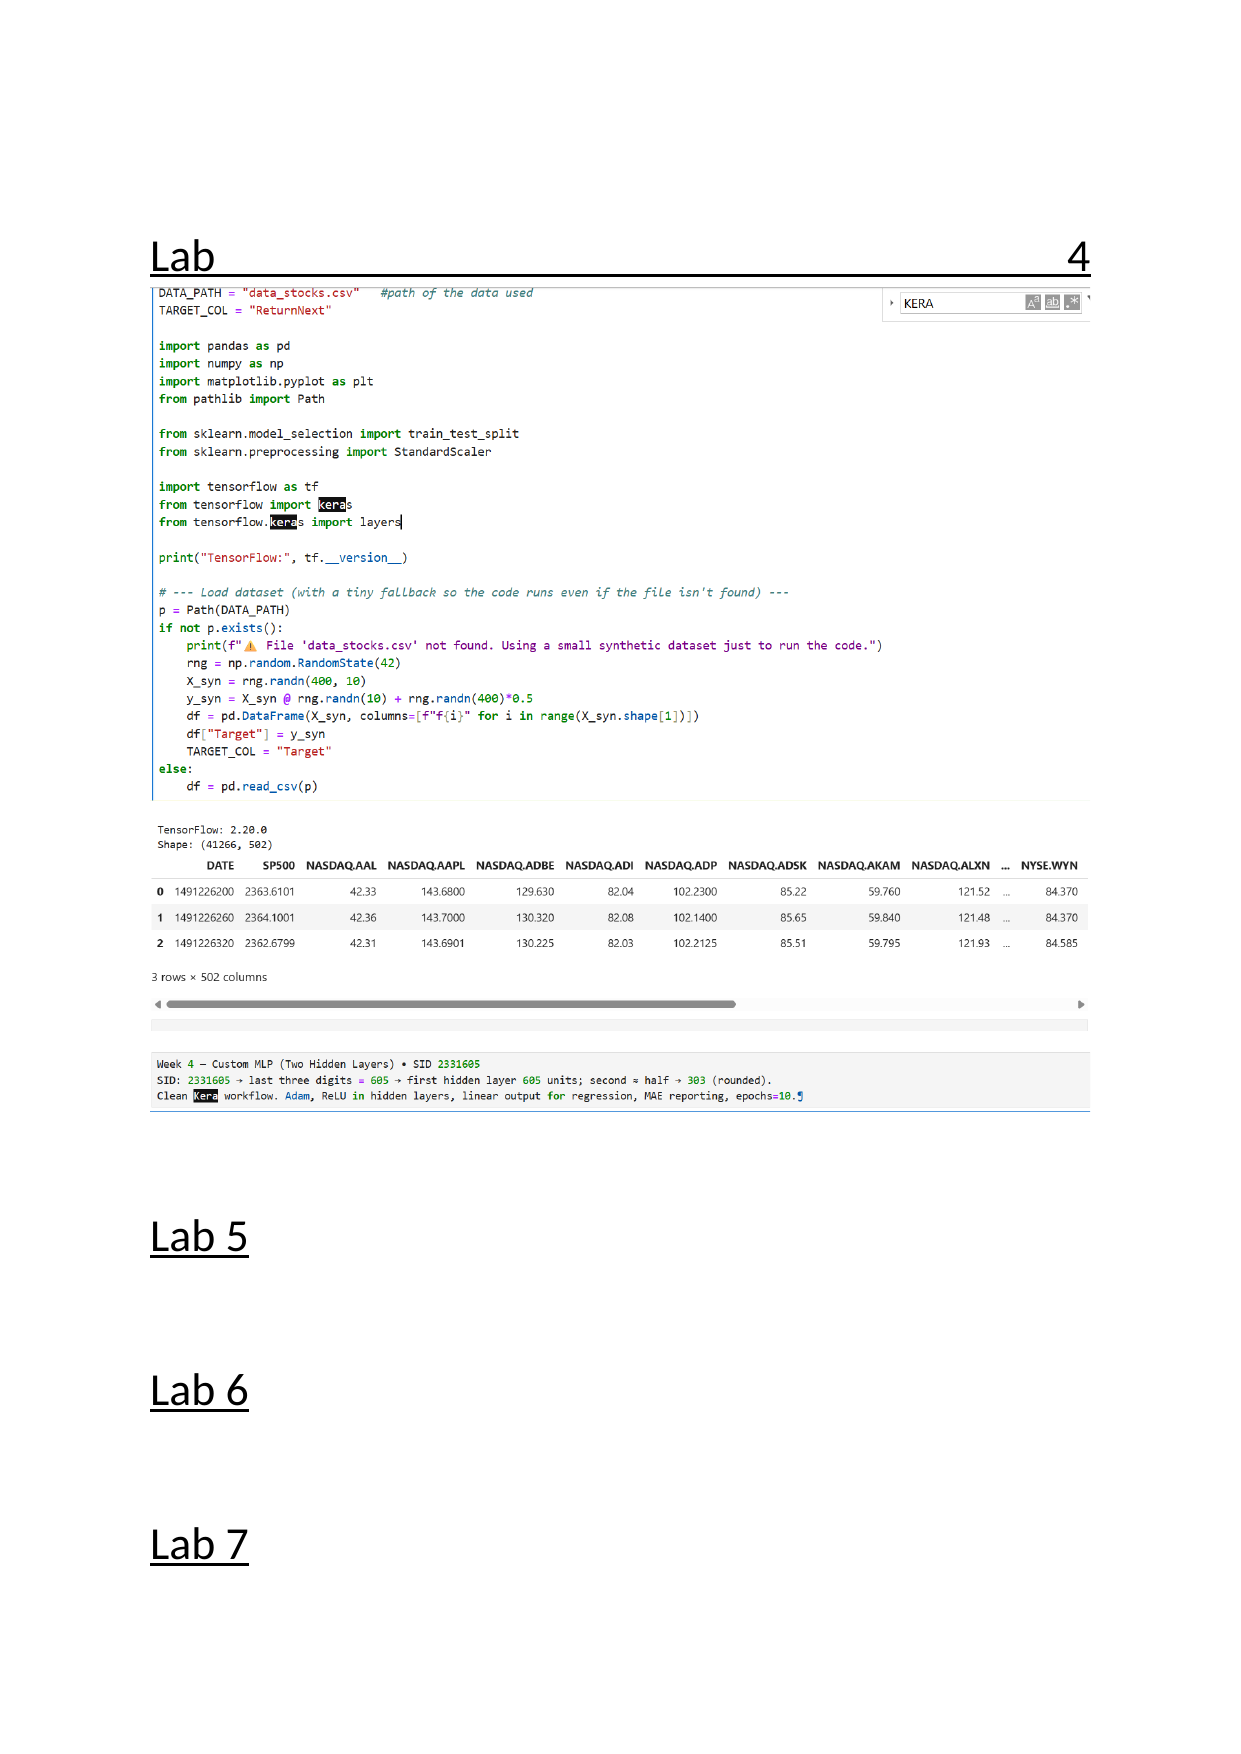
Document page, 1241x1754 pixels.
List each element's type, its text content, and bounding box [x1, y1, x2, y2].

picture [150, 1049, 1091, 1112]
text Lab 4 [150, 227, 1090, 274]
text Lab 7 [150, 1515, 1090, 1571]
text Lab 6 [150, 1361, 1090, 1417]
picture [150, 820, 1091, 1031]
text Lab 5 [150, 1207, 1090, 1263]
picture [150, 285, 1091, 801]
